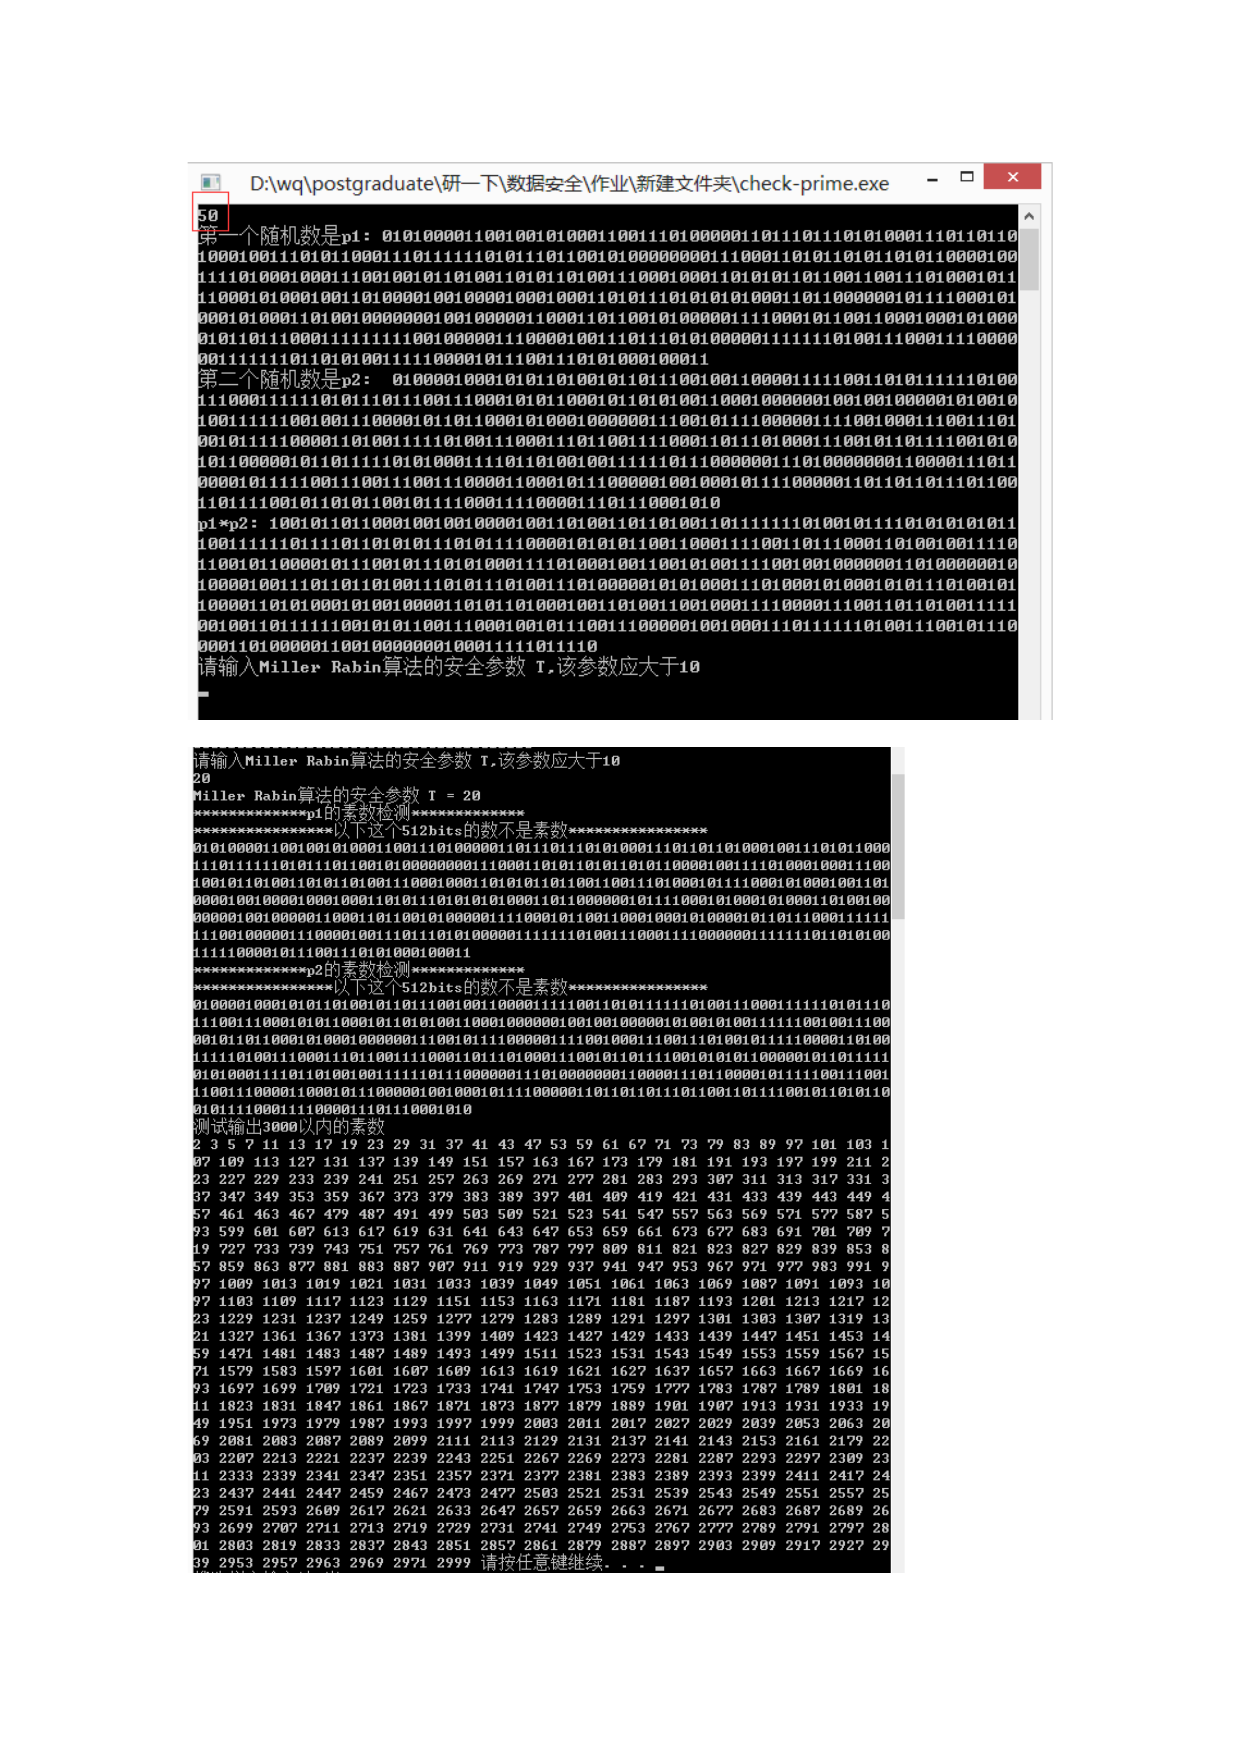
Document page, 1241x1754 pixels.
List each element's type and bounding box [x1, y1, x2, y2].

picture [187, 162, 1053, 720]
picture [187, 747, 905, 1573]
